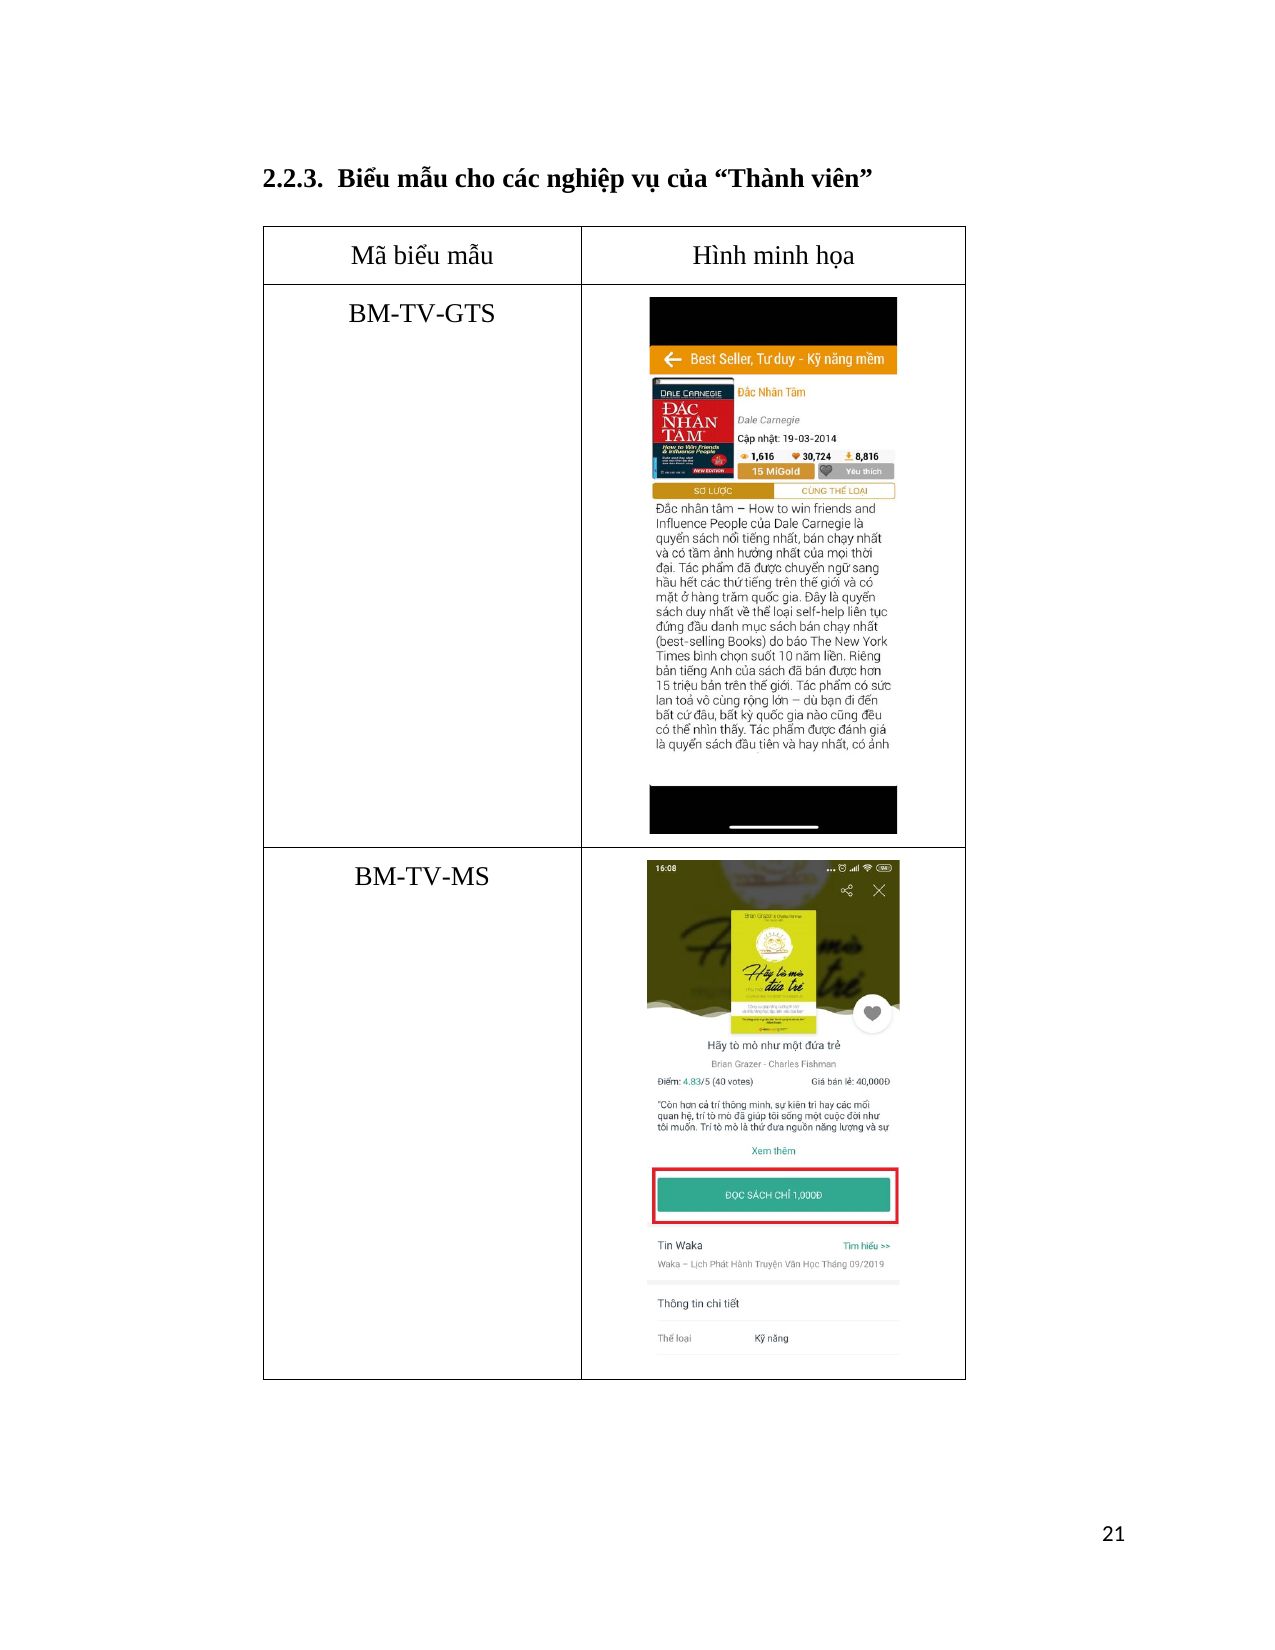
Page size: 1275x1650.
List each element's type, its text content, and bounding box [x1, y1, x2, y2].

table_cell BM-TV-MS [264, 848, 581, 1379]
table_cell BM-TV-GTS [264, 285, 581, 847]
list Biểu mẫu cho các nghiệp vụ của “Thành viên” [262, 162, 1125, 194]
table_cell [582, 285, 965, 847]
table_header Mã biểu mẫu [264, 227, 581, 284]
picture [649, 297, 898, 834]
picture [647, 860, 900, 1366]
table_header Hình minh họa [582, 227, 965, 284]
table_cell [582, 848, 965, 1379]
